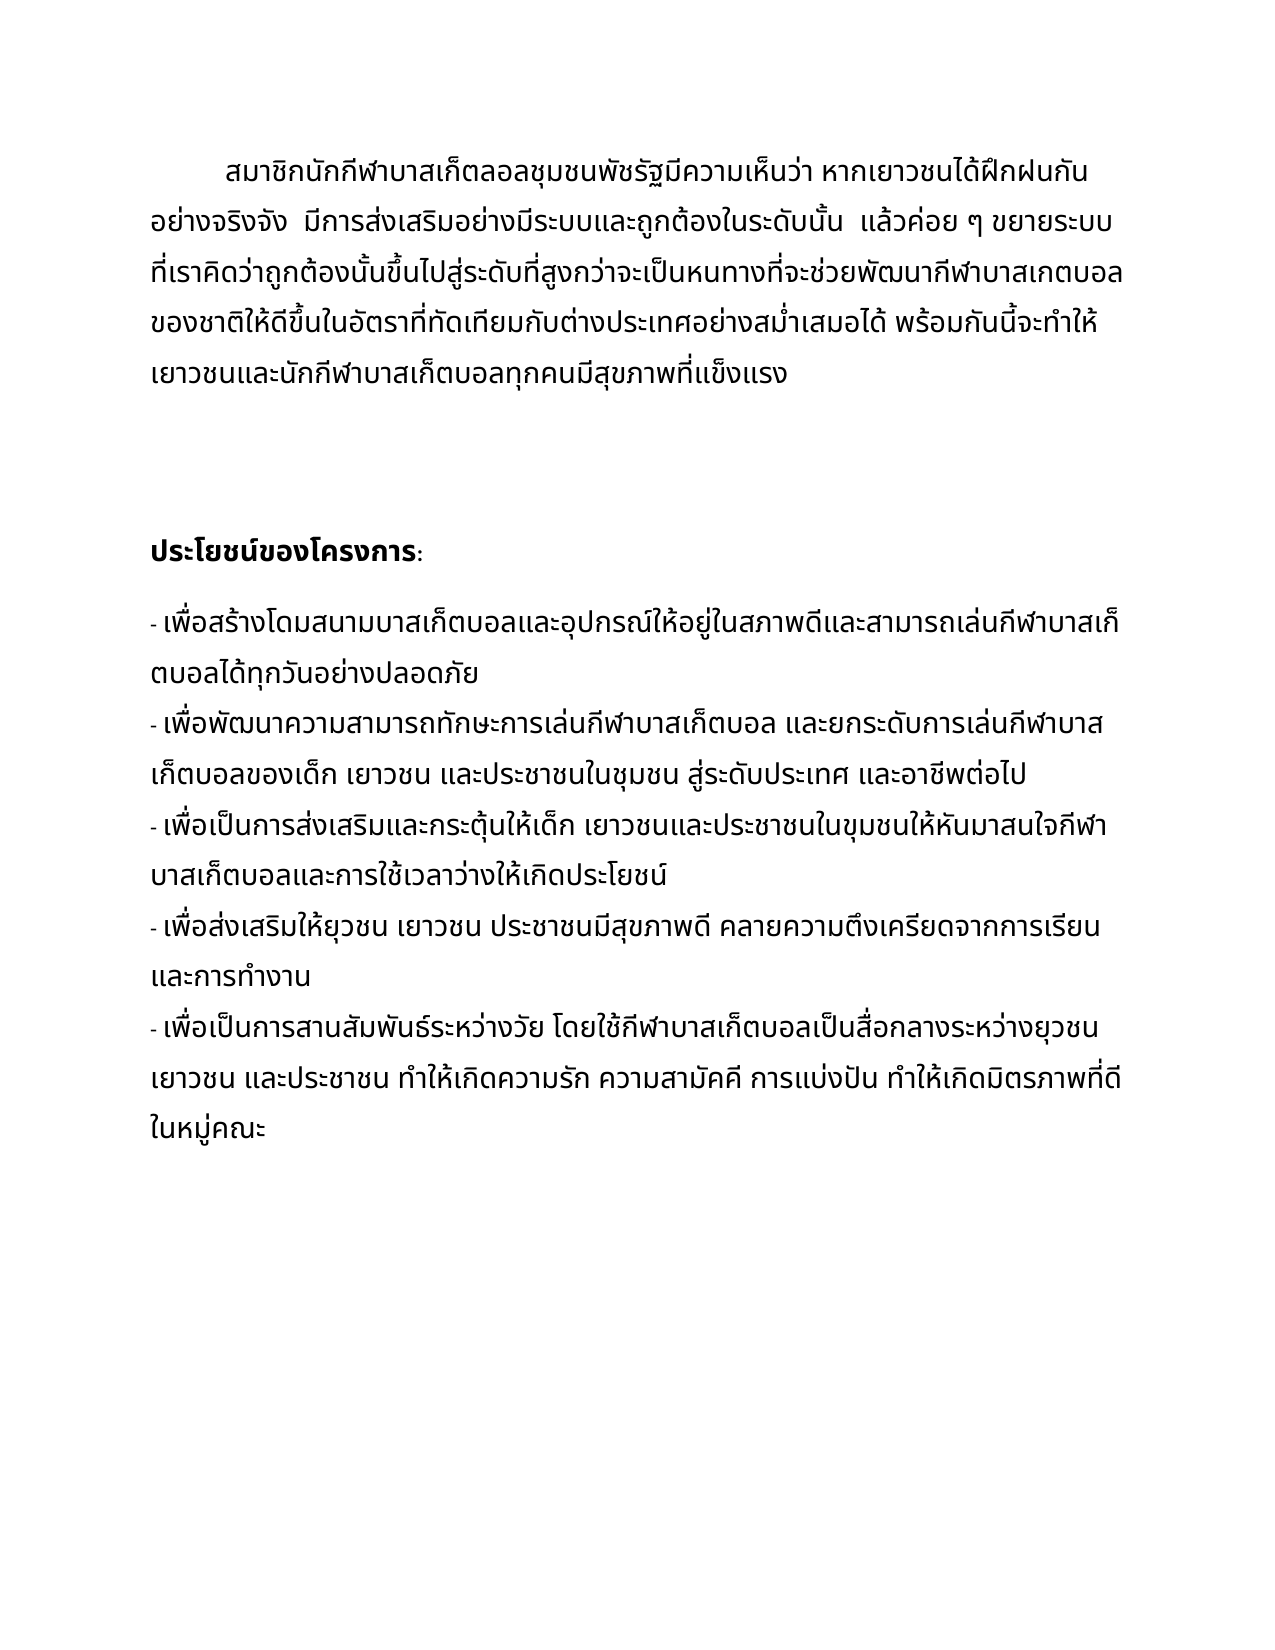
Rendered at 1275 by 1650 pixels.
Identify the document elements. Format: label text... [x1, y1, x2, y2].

text - เพื่อสร้างโดมสนามบาสเก็ตบอลและอุปกรณ์ให้อยู่ในสภาพดีและสามารถเล่นกีฬาบาสเก็ตบอลได้ทุกวันอย่างปลอดภัย [150, 601, 1125, 696]
text ประโยชน์ของโครงการ: [150, 530, 1125, 574]
text - เพื่อเป็นการส่งเสริมและกระตุ้นให้เด็ก เยาวชนและประชาชนในขุมชนให้หันมาสนใจกีฬาบาสเก็ตบอลและการใช้เวลาว่างให้เกิดประโยชน์ [150, 804, 1125, 899]
text - เพื่อเป็นการสานสัมพันธ์ระหว่างวัย โดยใช้กีฬาบาสเก็ตบอลเป็นสื่อกลางระหว่างยุวชน เยาวชน และประชาชน ทำให้เกิดความรัก ความสามัคคี การแบ่งปัน ทำให้เกิดมิตรภาพที่ดีในหมู่คณะ [150, 1006, 1125, 1152]
text - เพื่อส่งเสริมให้ยุวชน เยาวชน ประชาชนมีสุขภาพดี คลายความตึงเครียดจากการเรียนและการทำงาน [150, 905, 1125, 1000]
text สมาชิกนักกีฬาบาสเก็ตลอลชุมชนพัชรัฐมีความเห็นว่า หากเยาวชนได้ฝึกฝนกันอย่างจริงจัง มีการส่งเสริมอย่างมีระบบและถูกต้องในระดับนั้น แล้วค่อย ๆ ขยายระบบที่เราคิดว่าถูกต้องนั้นขึ้นไปสู่ระดับที่สูงกว่าจะเป็นหนทางที่จะช่วยพัฒนากีฬาบาสเกตบอลของชาติให้ดีขึ้นในอัตราที่ทัดเทียมกับต่างประเทศอย่างสม่ำเสมอได้ พร้อมกันนี้จะทำให้เยาวชนและนักกีฬาบาสเก็ตบอลทุกคนมีสุขภาพที่แข็งแรง [150, 150, 1125, 397]
text - เพื่อพัฒนาความสามารถทักษะการเล่นกีฬาบาสเก็ตบอล และยกระดับการเล่นกีฬาบาสเก็ตบอลของเด็ก เยาวชน และประชาชนในชุมชน สู่ระดับประเทศ และอาชีพต่อไป [150, 703, 1125, 797]
